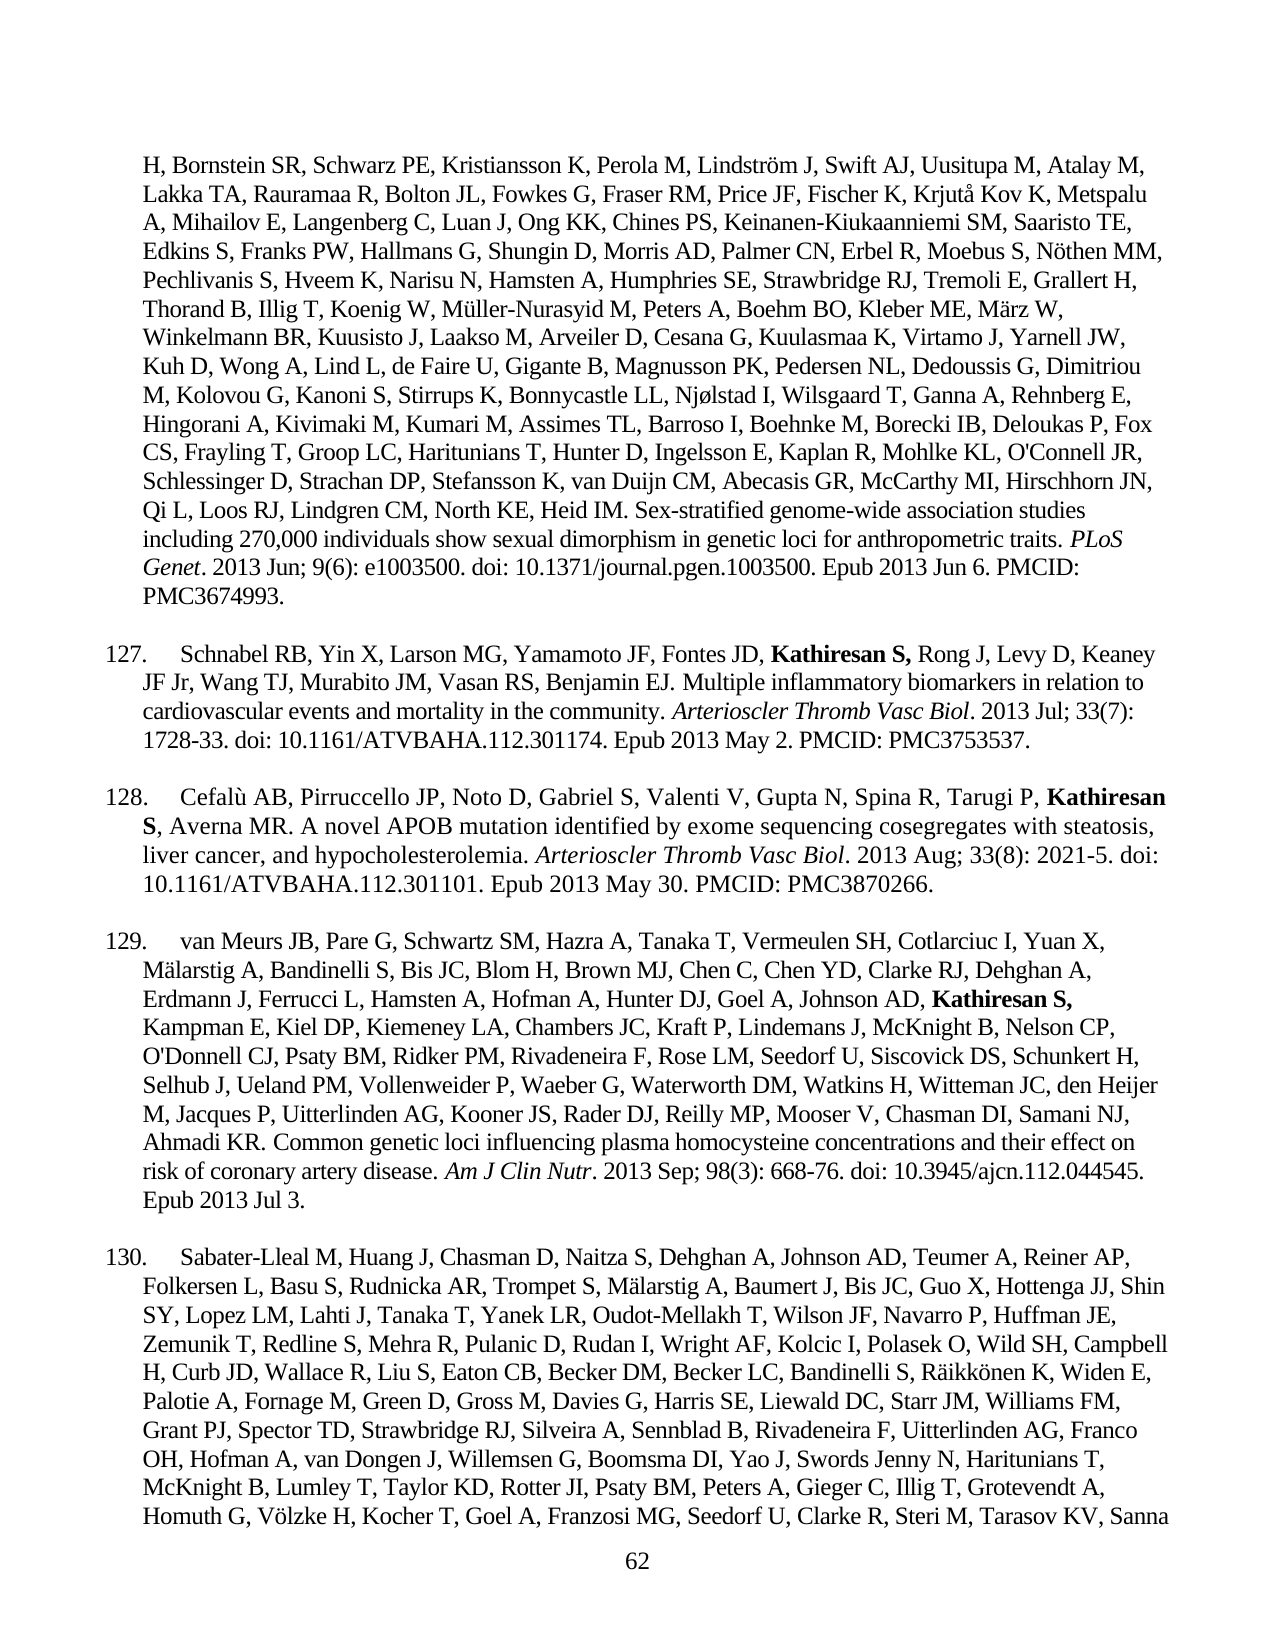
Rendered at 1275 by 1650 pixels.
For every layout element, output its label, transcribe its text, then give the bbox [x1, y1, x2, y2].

list Schnabel RB, Yin X, Larson MG, Yamamoto JF, Fontes JD, Kathiresan S, Rong J, Levy D, Keaney JF Jr, Wang TJ, Murabito JM, Vasan RS, Benjamin EJ. Multiple inflammatory biomarkers in relation to cardiovascular events and mortality in the community. Arterioscler Thromb Vasc Biol. 2013 Jul; 33(7): 1728-33. doi: 10.1161/ATVBAHA.112.301174. Epub 2013 May 2. PMCID: PMC3753537. [105, 639, 1170, 754]
list van Meurs JB, Pare G, Schwartz SM, Hazra A, Tanaka T, Vermeulen SH, Cotlarciuc I, Yuan X, Mälarstig A, Bandinelli S, Bis JC, Blom H, Brown MJ, Chen C, Chen YD, Clarke RJ, Dehghan A, Erdmann J, Ferrucci L, Hamsten A, Hofman A, Hunter DJ, Goel A, Johnson AD, Kathiresan S, Kampman E, Kiel DP, Kiemeney LA, Chambers JC, Kraft P, Lindemans J, McKnight B, Nelson CP, O'Donnell CJ, Psaty BM, Ridker PM, Rivadeneira F, Rose LM, Seedorf U, Siscovick DS, Schunkert H, Selhub J, Ueland PM, Vollenweider P, Waeber G, Waterworth DM, Watkins H, Witteman JC, den Heijer M, Jacques P, Uitterlinden AG, Kooner JS, Rader DJ, Reilly MP, Mooser V, Chasman DI, Samani NJ, Ahmadi KR. Common genetic loci influencing plasma homocysteine concentrations and their effect on risk of coronary artery disease. Am J Clin Nutr. 2013 Sep; 98(3): 668-76. doi: 10.3945/ajcn.112.044545. Epub 2013 Jul 3. [105, 926, 1170, 1214]
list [105, 1242, 1170, 1530]
list Cefalù AB, Pirruccello JP, Noto D, Gabriel S, Valenti V, Gupta N, Spina R, Tarugi P, Kathiresan S, Averna MR. A novel APOB mutation identified by exome sequencing cosegregates with steatosis, liver cancer, and hypocholesterolemia. Arterioscler Thromb Vasc Biol. 2013 Aug; 33(8): 2021-5. doi: 10.1161/ATVBAHA.112.301101. Epub 2013 May 30. PMCID: PMC3870266. [105, 782, 1170, 897]
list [105, 150, 1170, 610]
